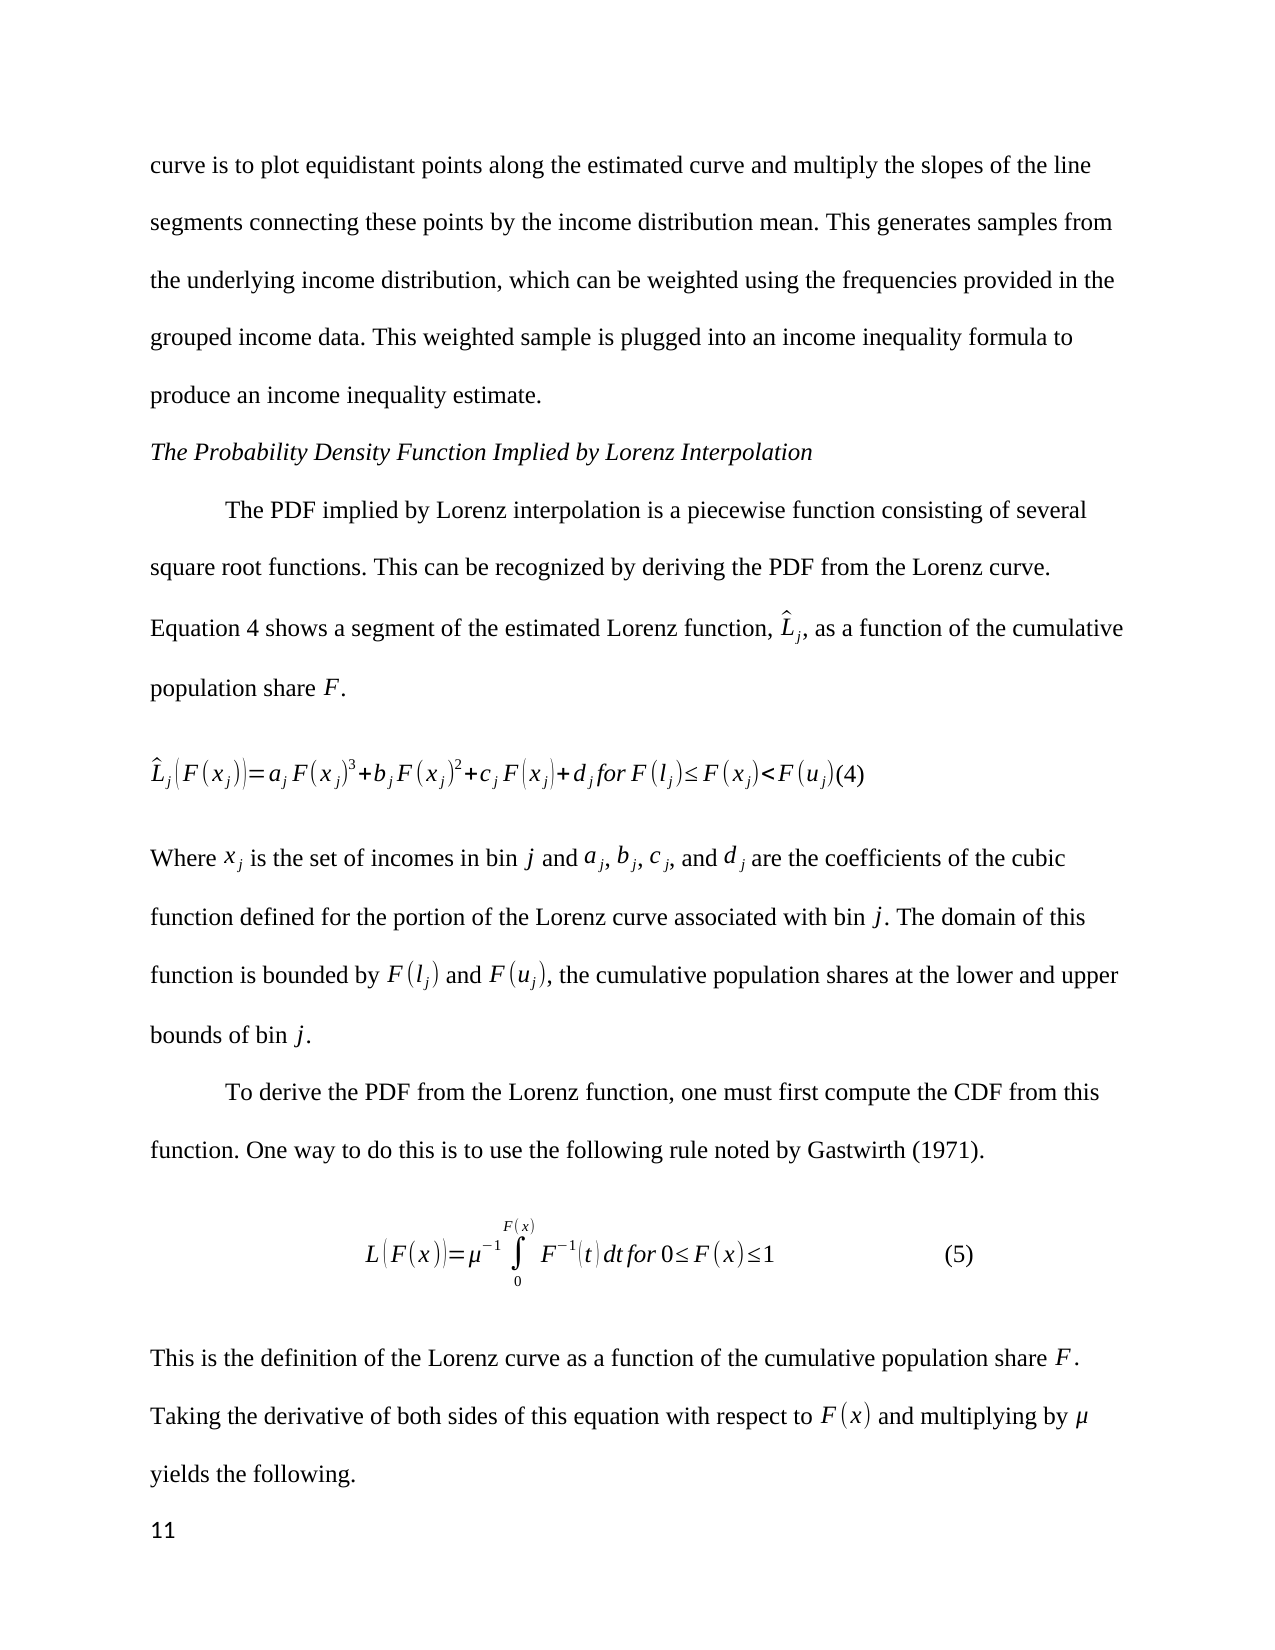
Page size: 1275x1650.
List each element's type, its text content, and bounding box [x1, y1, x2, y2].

text (4) [150, 755, 1125, 792]
text The PDF implied by Lorenz interpolation is a piecewise function consisting of several square root functions. This can be recognized by deriving the PDF from the Lorenz curve. Equation 4 shows a segment of the estimated Lorenz function, , as a function of the cumulative population share . [150, 495, 1125, 702]
text The Probability Density Function Implied by Lorenz Interpolation [150, 437, 1125, 466]
text To derive the PDF from the Lorenz function, one must first compute the CDF from this function. One way to do this is to use the following rule noted by Gastwirth (1971). [150, 1077, 1125, 1163]
text This is the definition of the Lorenz curve as a function of the cumulative population share Taking the derivative of both sides of this equation with respect to and multiplying by yields the following. [150, 1343, 1125, 1488]
text Where is the set of incomes in bin and , , , and are the coefficients of the cubic function defined for the portion of the Lorenz curve associated with bin . The domain of this function is bounded by and , the cumulative population shares at the lower and upper bounds of bin . [150, 841, 1125, 1048]
text (5) [150, 1217, 1125, 1289]
